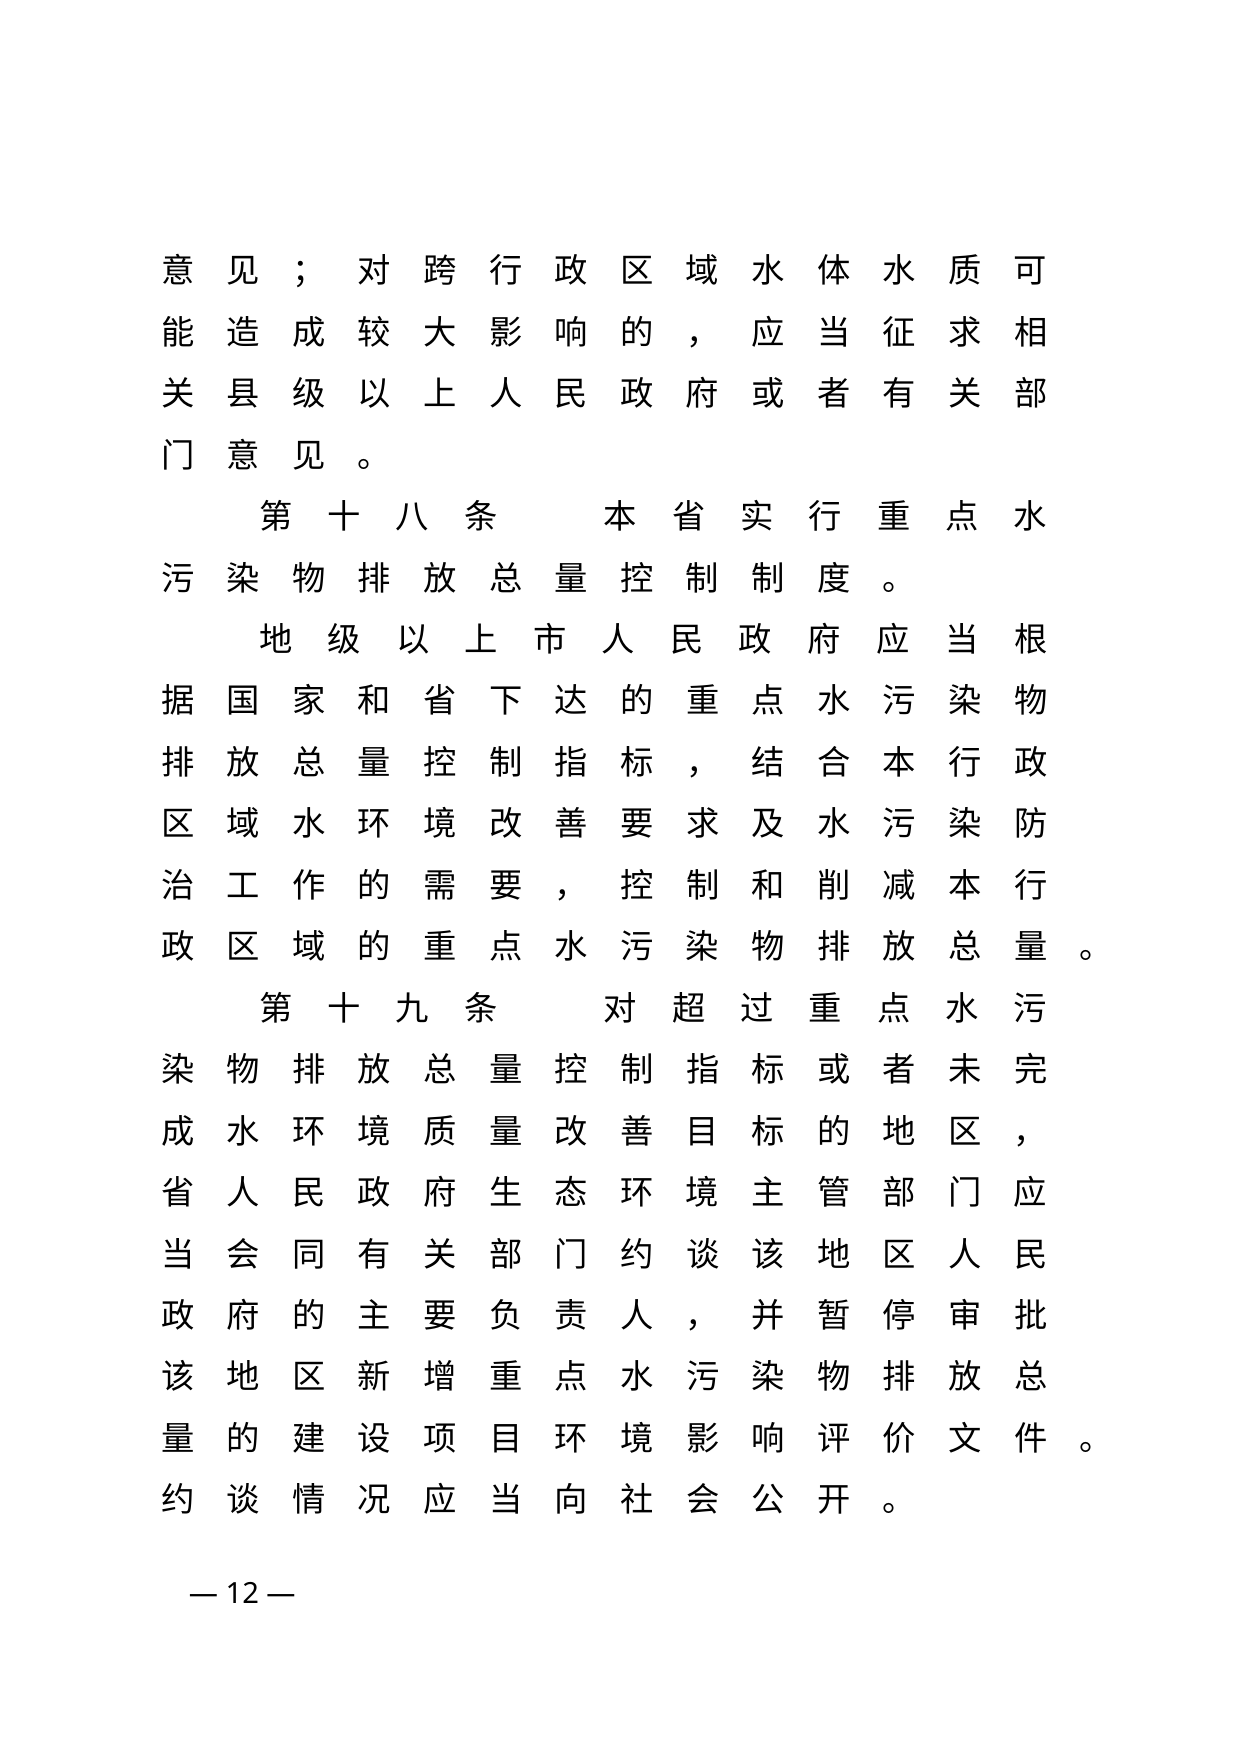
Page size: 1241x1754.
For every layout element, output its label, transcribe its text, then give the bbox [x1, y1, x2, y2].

text 第十九条 对超过重点水污染物排放总量控制指标或者未完成水环境质量改善目标的地区，省人民政府生态环境主管部门应当会同有关部门约谈该地区人民政府的主要负责人，并暂停审批该地区新增重点水污染物排放总量的建设项目环境影响评价文件。约谈情况应当向社会公开。 [161, 975, 1079, 1528]
text 第十八条 本省实行重点水污染物排放总量控制制度。 [161, 483, 1079, 606]
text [161, 237, 1079, 483]
text 地级以上市人民政府应当根据国家和省下达的重点水污染物排放总量控制指标，结合本行政区域水环境改善要求及水污染防治工作的需要，控制和削减本行政区域的重点水污染物排放总量。 [161, 606, 1079, 975]
